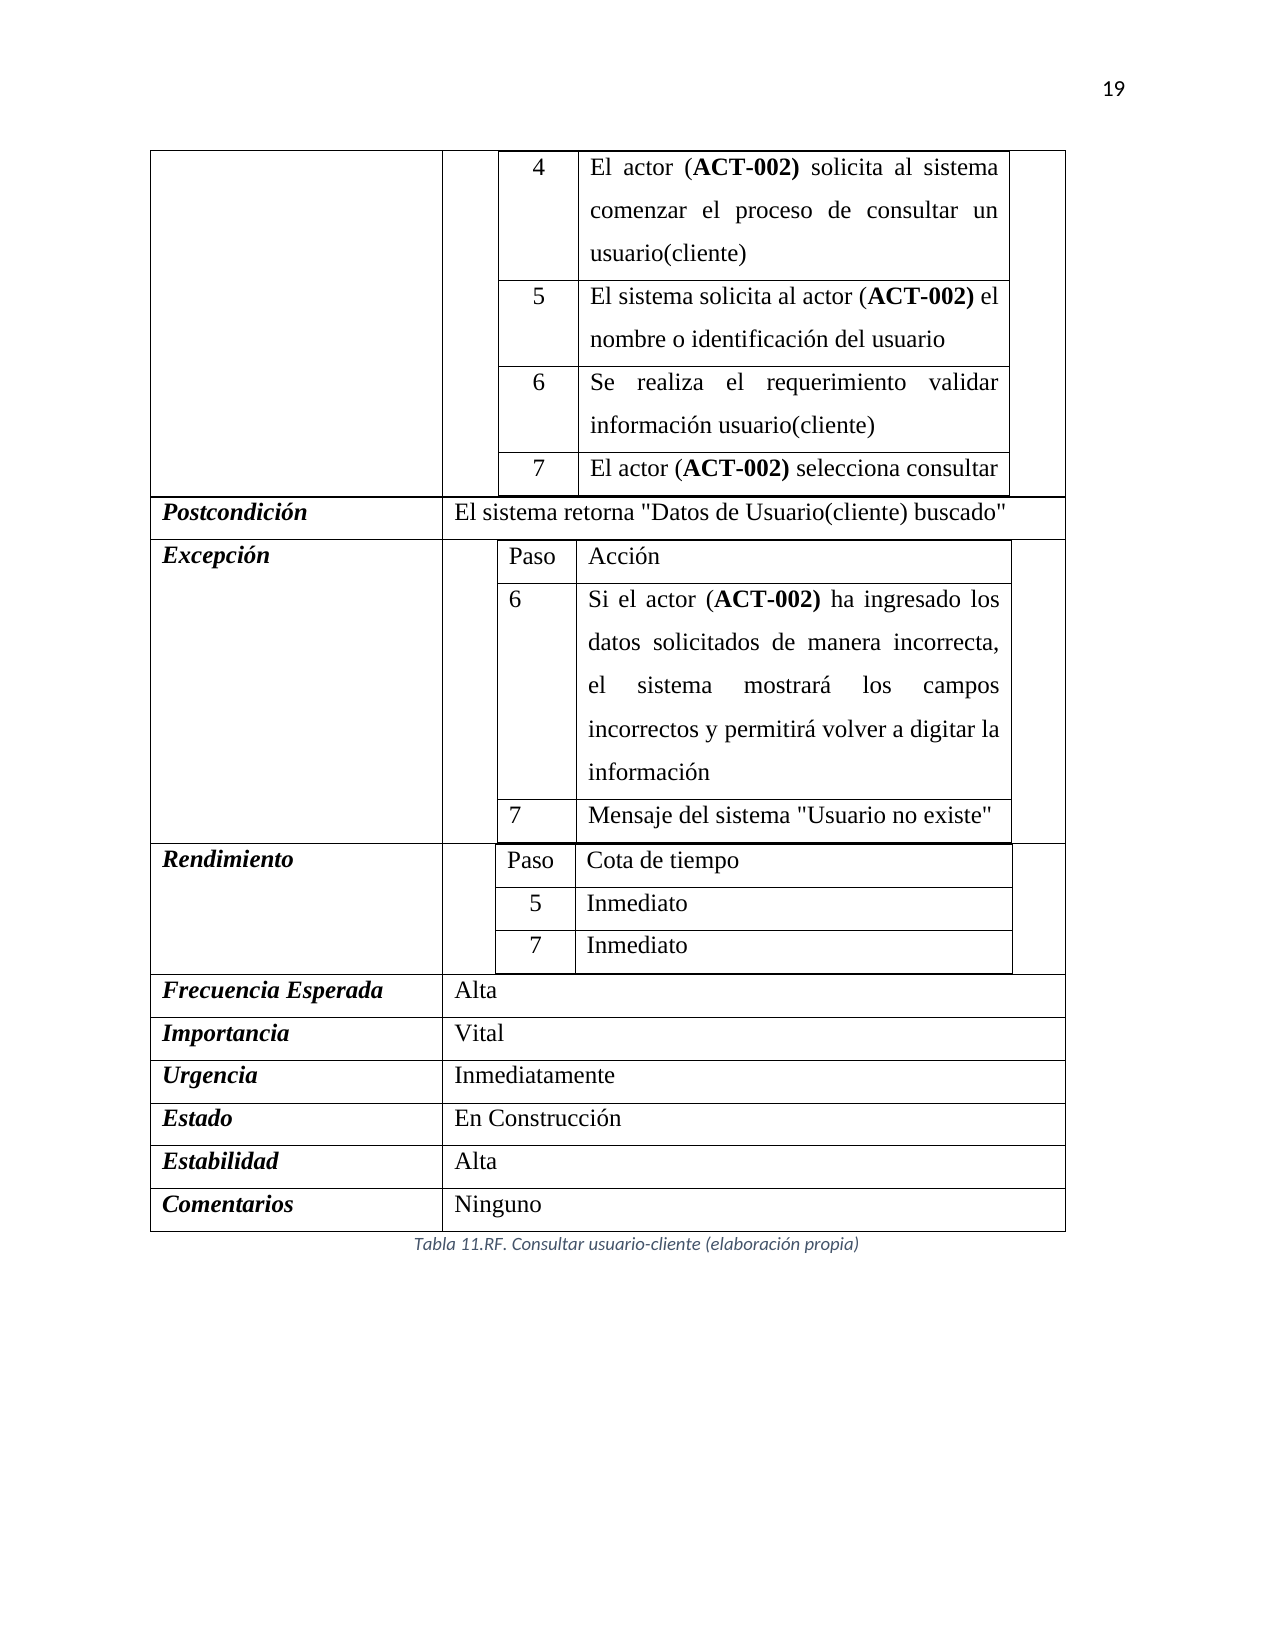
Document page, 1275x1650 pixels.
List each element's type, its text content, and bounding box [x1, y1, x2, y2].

table_cell Inmediatamente [443, 1061, 1065, 1102]
table_cell [579, 367, 1009, 452]
table_cell [499, 152, 578, 280]
table_cell [1012, 540, 1065, 843]
table_cell [576, 888, 1012, 930]
table_cell Alta [443, 1146, 1065, 1188]
table_cell Frecuencia Esperada [151, 975, 442, 1017]
text Tabla 11.RF. Consultar usuario-cliente (elaboración propia) [150, 1232, 1125, 1255]
table_cell Urgencia [151, 1061, 442, 1102]
table_cell [576, 931, 1012, 973]
table_cell [579, 281, 1009, 366]
table_cell [577, 800, 1011, 842]
table_cell [577, 584, 1011, 799]
table_cell Ninguno [443, 1189, 1065, 1231]
table_cell [499, 281, 578, 366]
table_cell Importancia [151, 1018, 442, 1059]
table_cell [576, 845, 1012, 887]
table_cell [499, 367, 578, 452]
table_cell El sistema retorna "Datos de Usuario(cliente) buscado" [443, 498, 1065, 539]
table_cell Estabilidad [151, 1146, 442, 1188]
table_cell Excepción [151, 540, 442, 843]
table_cell [577, 541, 1011, 583]
table_cell [498, 800, 576, 842]
table_cell [496, 888, 575, 930]
table_cell En Construcción [443, 1104, 1065, 1145]
table_cell [1013, 844, 1065, 974]
table_cell [443, 844, 495, 974]
table_cell [498, 584, 576, 799]
table_cell [579, 453, 1009, 495]
table_cell [496, 931, 575, 973]
table_cell Postcondición [151, 498, 442, 539]
table_cell [579, 152, 1009, 280]
table_cell [496, 845, 575, 887]
table_cell [498, 541, 576, 583]
table_cell Alta [443, 975, 1065, 1017]
table_cell Rendimiento [151, 844, 442, 974]
table_cell [443, 151, 498, 496]
table_cell [1010, 151, 1065, 496]
table_cell [499, 453, 578, 495]
table_cell Comentarios [151, 1189, 442, 1231]
table_cell Estado [151, 1104, 442, 1145]
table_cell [151, 151, 442, 496]
table_cell [443, 540, 497, 843]
table_cell Vital [443, 1018, 1065, 1059]
